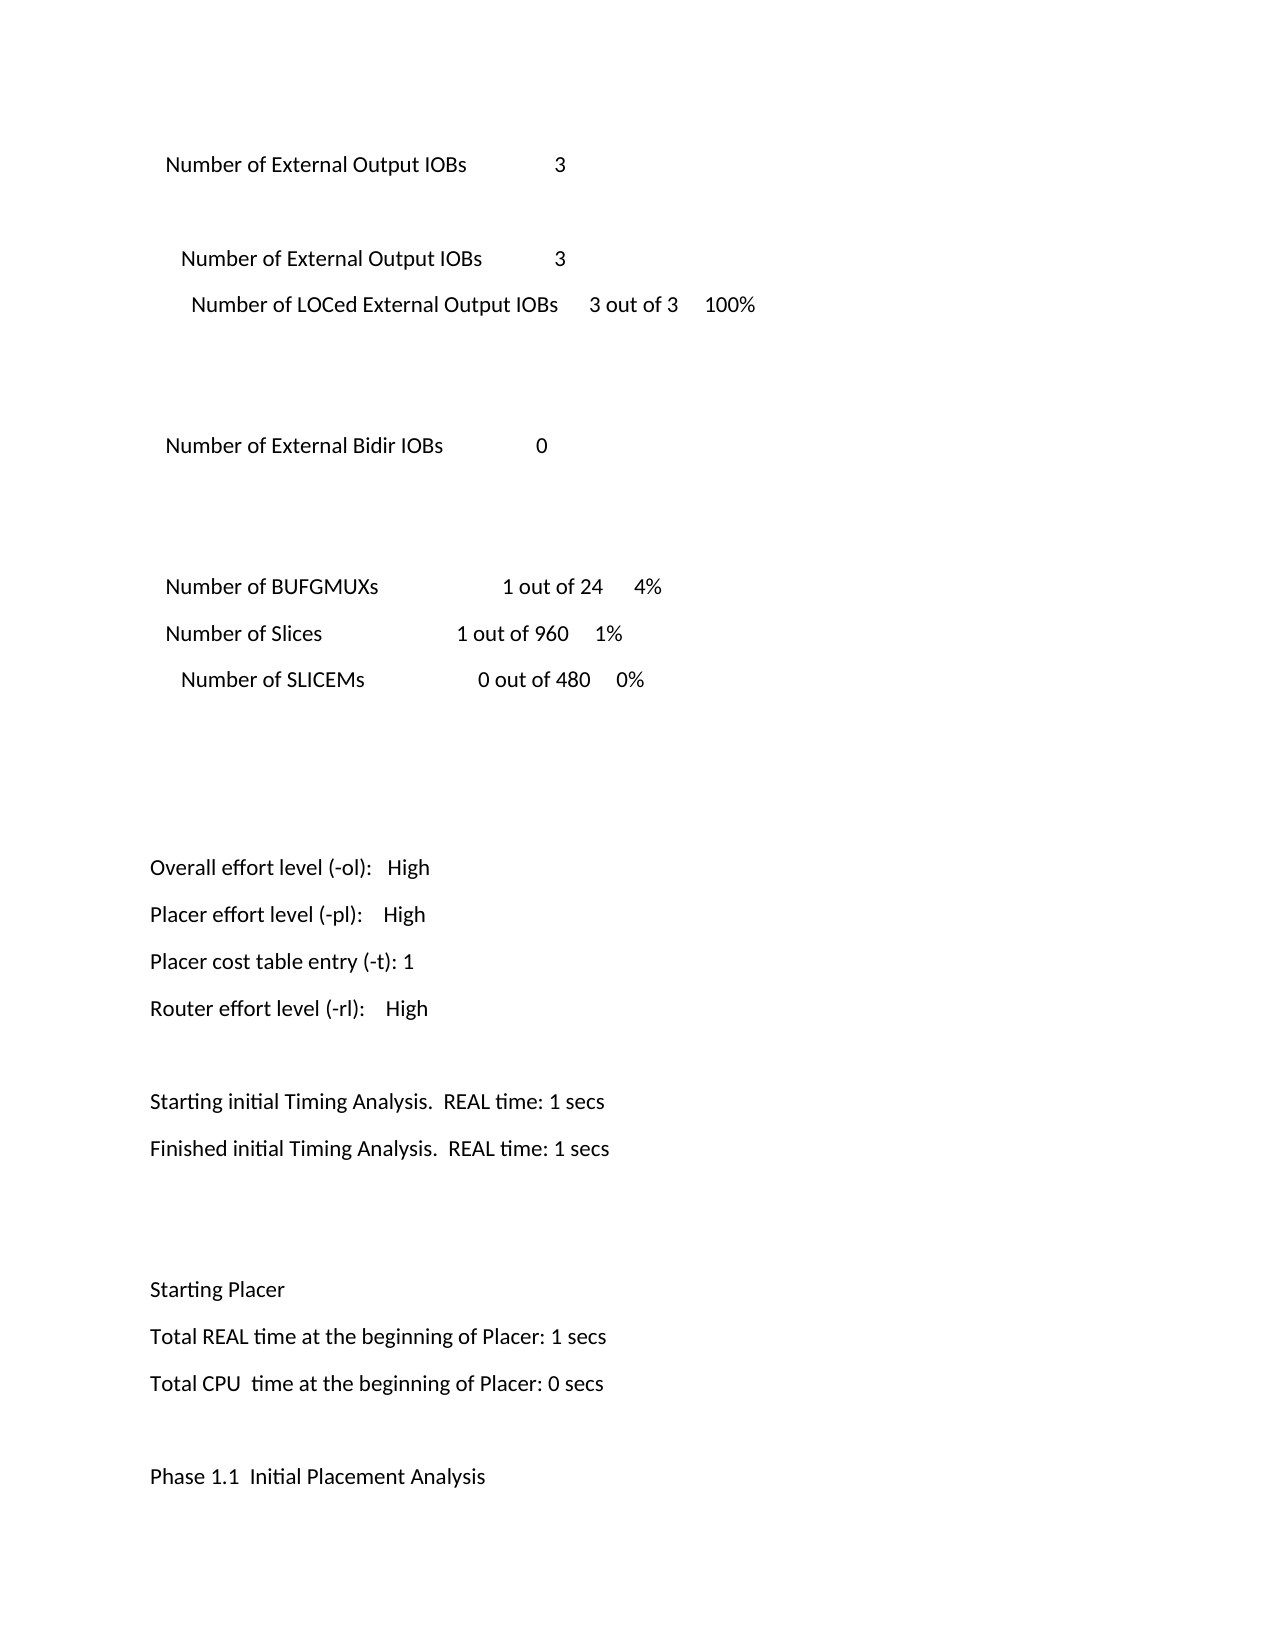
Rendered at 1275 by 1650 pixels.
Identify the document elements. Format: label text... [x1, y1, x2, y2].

text Phase 1.1 Initial Placement Analysis [150, 1462, 1125, 1491]
text Number of BUFGMUXs 1 out of 24 4% [150, 572, 1125, 600]
text Number of LOCed External Output IOBs 3 out of 3 100% [150, 291, 1125, 319]
text Number of SLICEMs 0 out of 480 0% [150, 666, 1125, 694]
text Number of Slices 1 out of 960 1% [150, 619, 1125, 647]
text Number of External Bidir IOBs 0 [150, 431, 1125, 459]
text Number of External Output IOBs 3 [150, 244, 1125, 272]
text Number of External Output IOBs 3 [150, 150, 1125, 178]
text Total REAL time at the beginning of Placer: 1 secs [150, 1322, 1125, 1350]
text Placer effort level (-pl): High [150, 900, 1125, 928]
text Finished initial Timing Analysis. REAL time: 1 secs [150, 1134, 1125, 1162]
text Placer cost table entry (-t): 1 [150, 947, 1125, 975]
text Router effort level (-rl): High [150, 994, 1125, 1022]
text Starting Placer [150, 1275, 1125, 1303]
text Total CPU time at the beginning of Placer: 0 secs [150, 1369, 1125, 1397]
text Starting initial Timing Analysis. REAL time: 1 secs [150, 1087, 1125, 1116]
text Overall effort level (-ol): High [150, 853, 1125, 881]
